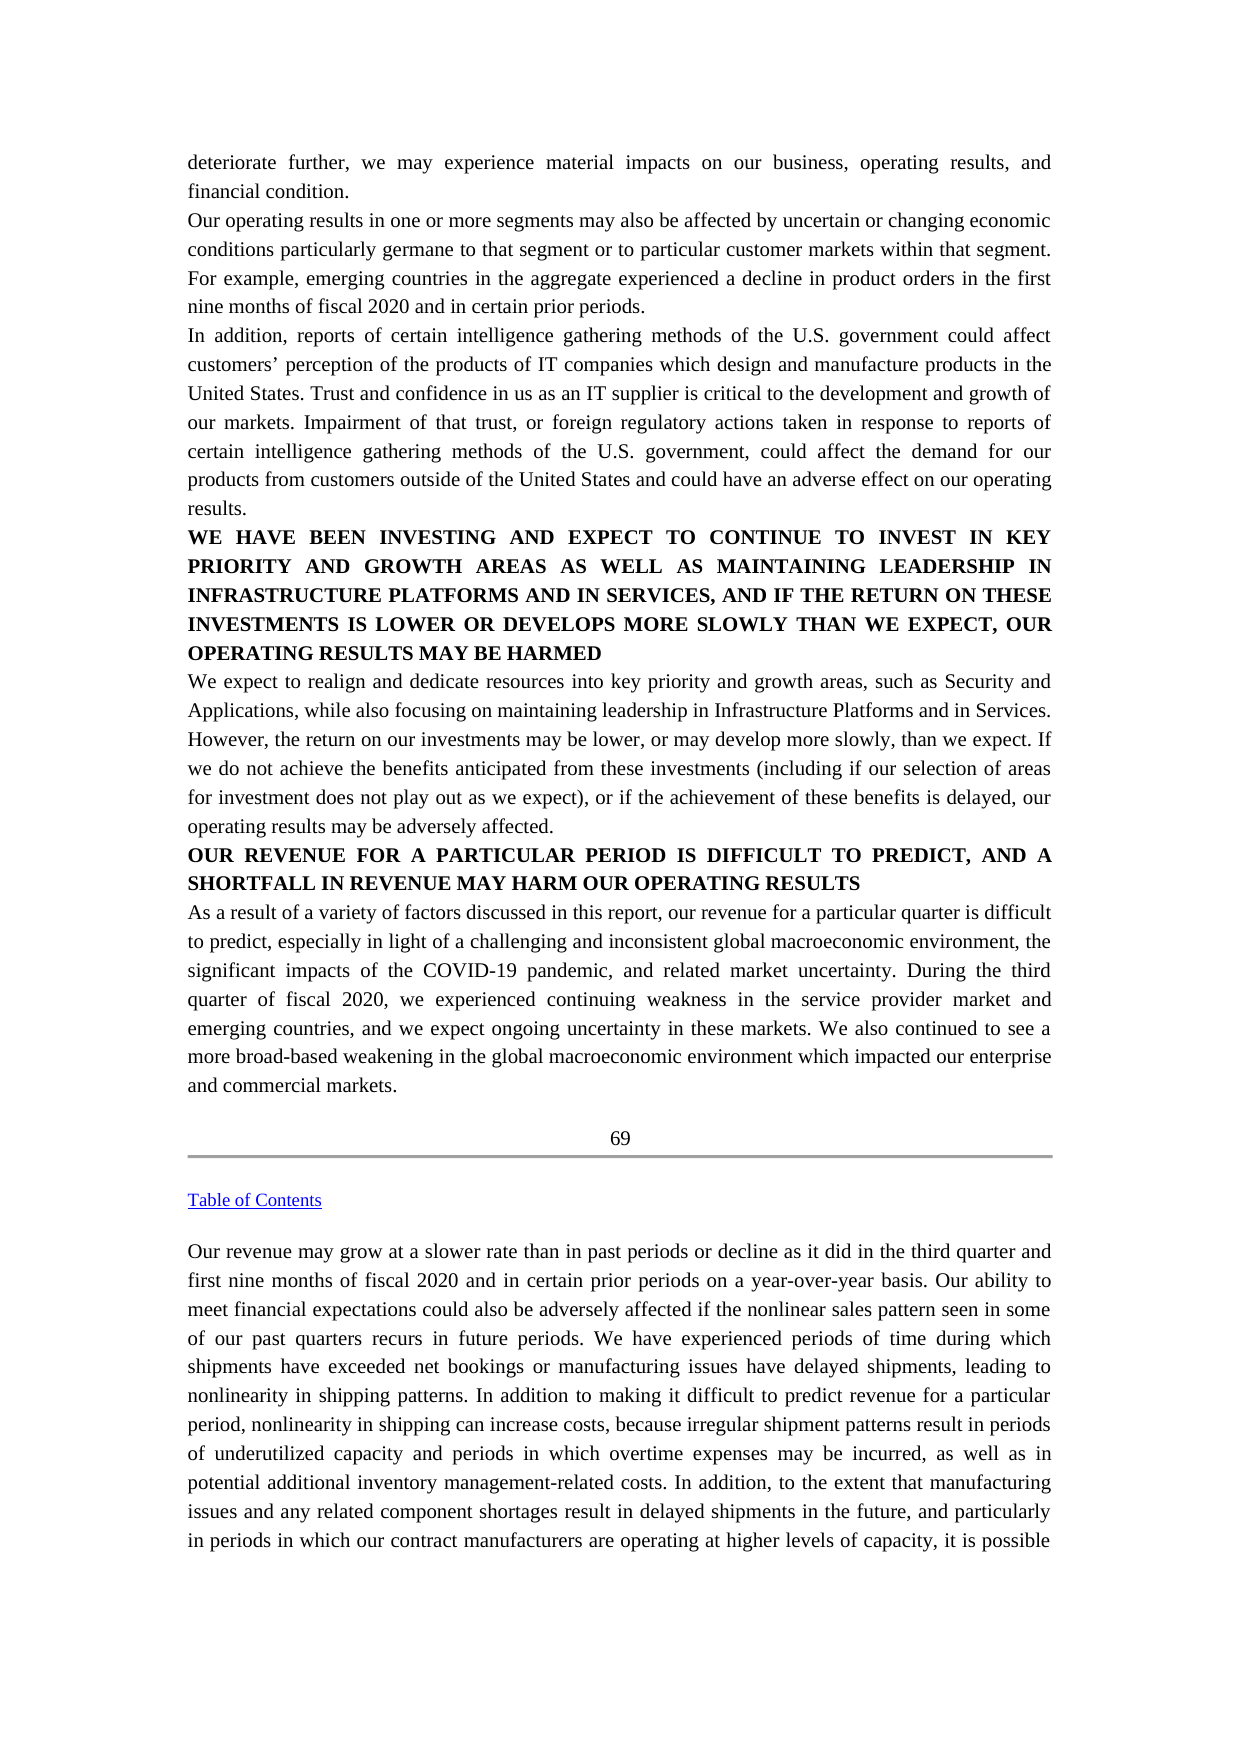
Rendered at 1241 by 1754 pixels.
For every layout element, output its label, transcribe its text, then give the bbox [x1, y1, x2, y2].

text WE HAVE BEEN INVESTING AND EXPECT TO CONTINUE TO INVEST IN KEY PRIORITY AND GROWTH AREAS AS WELL AS MAINTAINING LEADERSHIP IN INFRASTRUCTURE PLATFORMS AND IN SERVICES, AND IF THE RETURN ON THESE INVESTMENTS IS LOWER OR DEVELOPS MORE SLOWLY THAN WE EXPECT, OUR OPERATING RESULTS MAY BE HARMED [187, 525, 1053, 664]
text We expect to realign and dedicate resources into key priority and growth areas, such as Security and Applications, while also focusing on maintaining leadership in Infrastructure Platforms and in Services. However, the return on our investments may be lower, or may develop more slowly, than we expect. If we do not achieve the benefits anticipated from these investments (including if our selection of areas for investment does not play out as we expect), or if the achievement of these benefits is delayed, our operating results may be adversely affected. [187, 669, 1053, 838]
text Our operating results in one or more segments may also be affected by uncertain or changing economic conditions particularly germane to that segment or to particular customer markets within that segment. For example, emerging countries in the aggregate experienced a decline in product orders in the first nine months of fiscal 2020 and in certain prior periods. [187, 208, 1053, 318]
text OUR REVENUE FOR A PARTICULAR PERIOD IS DIFFICULT TO PREDICT, AND A SHORTFALL IN REVENUE MAY HARM OUR OPERATING RESULTS [187, 842, 1053, 895]
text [187, 1239, 1053, 1552]
text As a result of a variety of factors discussed in this report, our revenue for a particular quarter is difficult to predict, especially in light of a challenging and inconsistent global macroeconomic environment, the significant impacts of the COVID-19 pandemic, and related market uncertainty. During the third quarter of fiscal 2020, we experienced continuing weakness in the service provider market and emerging countries, and we expect ongoing uncertainty in these markets. We also continued to see a more broad-based weakening in the global macroeconomic environment which impacted our enterprise and commercial markets. [187, 900, 1053, 1097]
text In addition, reports of certain intelligence gathering methods of the U.S. government could affect customers’ perception of the products of IT companies which design and manufacture products in the United States. Trust and confidence in us as an IT supplier is critical to the development and growth of our markets. Impairment of that trust, or foreign regulatory actions taken in response to reports of certain intelligence gathering methods of the U.S. government, could affect the demand for our products from customers outside of the United States and could have an adverse effect on our operating results. [187, 323, 1053, 520]
text 69 [187, 1126, 1053, 1150]
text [187, 150, 1053, 203]
text Table of Contents [187, 1189, 1053, 1211]
